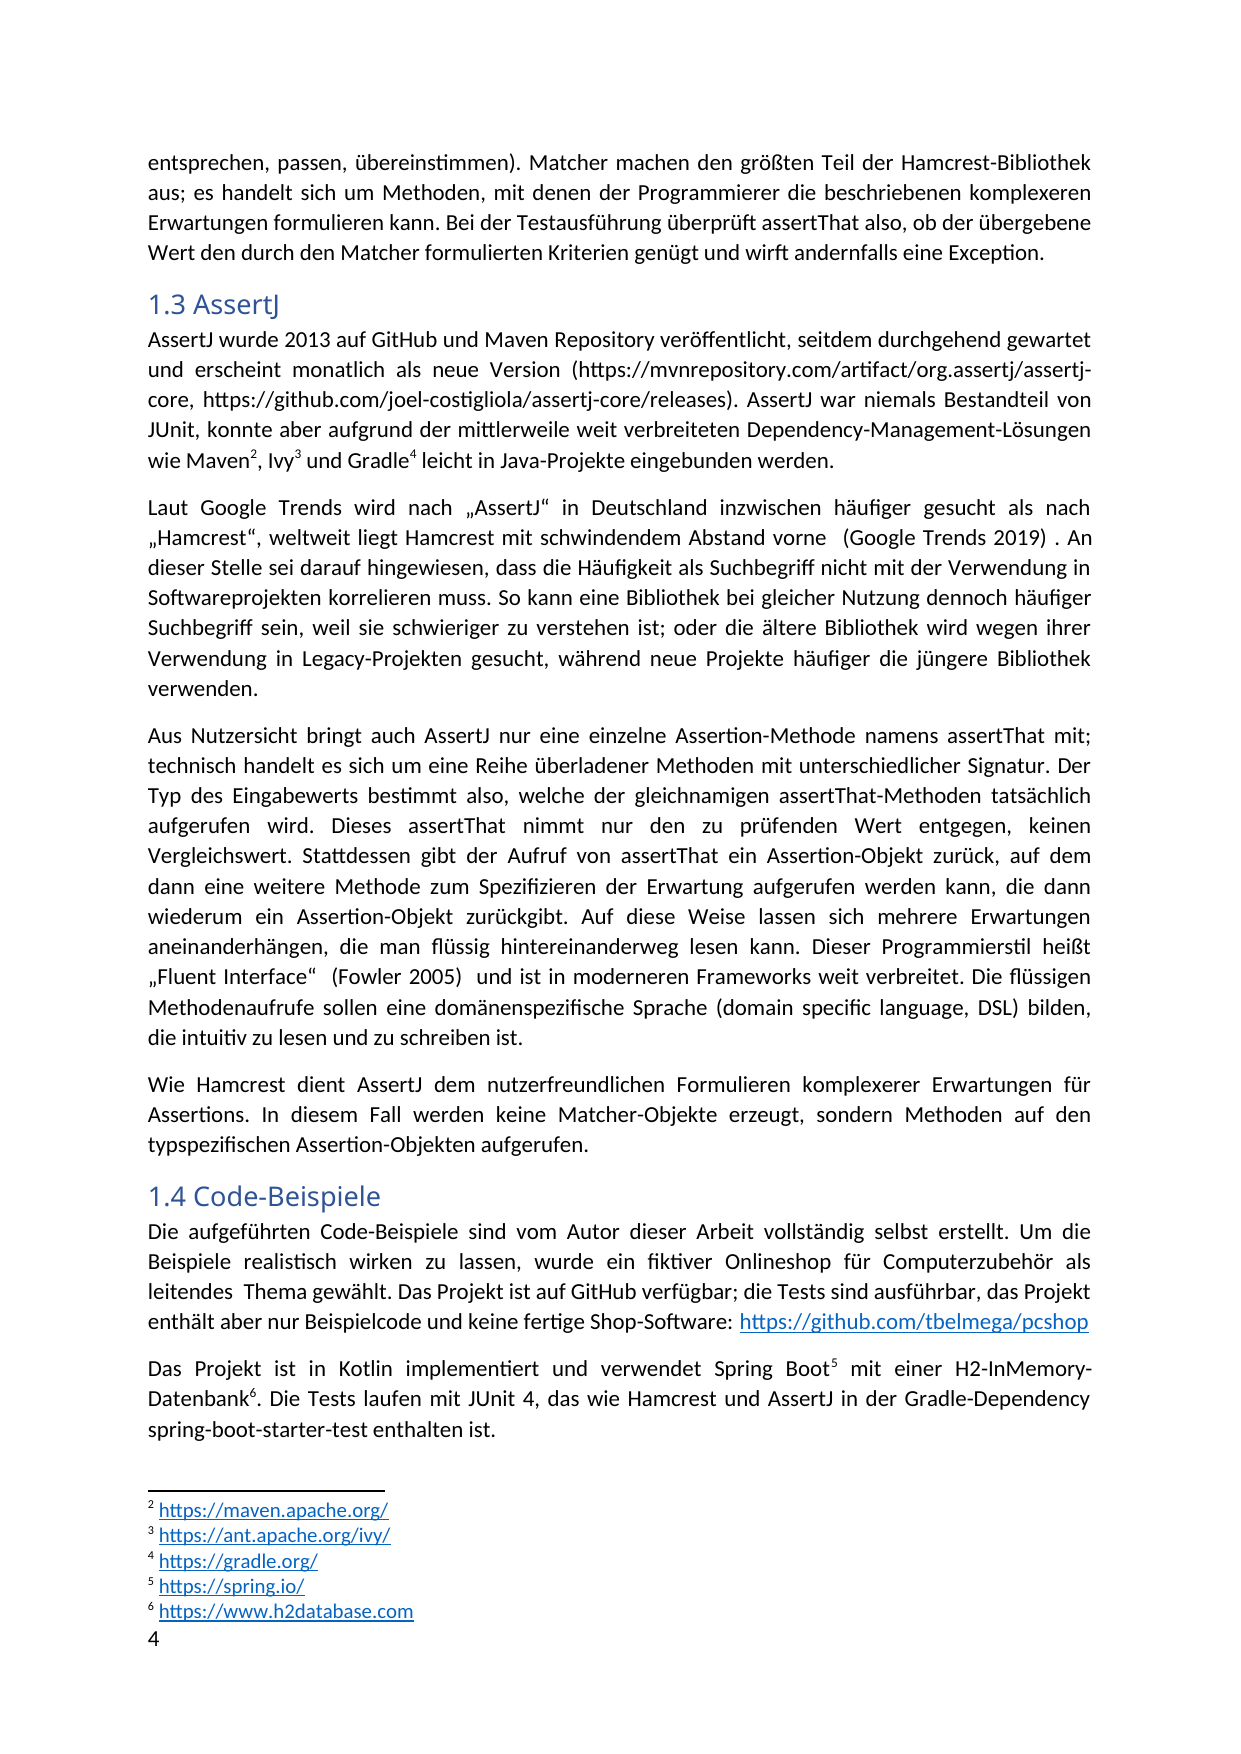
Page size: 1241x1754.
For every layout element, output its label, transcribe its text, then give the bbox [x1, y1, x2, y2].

text Wie Hamcrest dient AssertJ dem nutzerfreundlichen Formulieren komplexerer Erwartungen für Assertions. In diesem Fall werden keine Matcher-Objekte erzeugt, sondern Methoden auf den typspezifischen Assertion-Objekten aufgerufen. [148, 1070, 1093, 1158]
text Das Projekt ist in Kotlin implementiert und verwendet Spring Boot mit einer H2-InMemory-Datenbank. Die Tests laufen mit JUnit 4, das wie Hamcrest und AssertJ in der Gradle-Dependency spring-boot-starter-test enthalten ist. [148, 1354, 1093, 1443]
text Die aufgeführten Code-Beispiele sind vom Autor dieser Arbeit vollständig selbst erstellt. Um die Beispiele realistisch wirken zu lassen, wurde ein fiktiver Onlineshop für Computerzubehör als leitendes Thema gewählt. Das Projekt ist auf GitHub verfügbar; die Tests sind ausführbar, das Projekt enthält aber nur Beispielcode und keine fertige Shop-Software: https://github.com/tbelmega/pcshop [148, 1217, 1093, 1335]
text Laut Google Trends wird nach „AssertJ“ in Deutschland inzwischen häufiger gesucht als nach „Hamcrest“, weltweit liegt Hamcrest mit schwindendem Abstand vorne . An dieser Stelle sei darauf hingewiesen, dass die Häufigkeit als Suchbegriff nicht mit der Verwendung in Softwareprojekten korrelieren muss. So kann eine Bibliothek bei gleicher Nutzung dennoch häufiger Suchbegriff sein, weil sie schwieriger zu verstehen ist; oder die ältere Bibliothek wird wegen ihrer Verwendung in Legacy-Projekten gesucht, während neue Projekte häufiger die jüngere Bibliothek verwenden. [148, 493, 1093, 702]
subtitle 1.3 AssertJ [148, 285, 1093, 322]
text AssertJ wurde 2013 auf GitHub und Maven Repository veröffentlicht, seitdem durchgehend gewartet und erscheint monatlich als neue Version (https://mvnrepository.com/artifact/org.assertj/assertj-core, https://github.com/joel-costigliola/assertj-core/releases). AssertJ war niemals Bestandteil von JUnit, konnte aber aufgrund der mittlerweile weit verbreiteten Dependency-Management-Lösungen wie Maven, Ivy und Gradle leicht in Java-Projekte eingebunden werden. [148, 325, 1093, 474]
subtitle 1.4 Code-Beispiele [148, 1177, 1093, 1214]
text Aus Nutzersicht bringt auch AssertJ nur eine einzelne Assertion-Methode namens assertThat mit; technisch handelt es sich um eine Reihe überladener Methoden mit unterschiedlicher Signatur. Der Typ des Eingabewerts bestimmt also, welche der gleichnamigen assertThat-Methoden tatsächlich aufgerufen wird. Dieses assertThat nimmt nur den zu prüfenden Wert entgegen, keinen Vergleichswert. Stattdessen gibt der Aufruf von assertThat ein Assertion-Objekt zurück, auf dem dann eine weitere Methode zum Spezifizieren der Erwartung aufgerufen werden kann, die dann wiederum ein Assertion-Objekt zurückgibt. Auf diese Weise lassen sich mehrere Erwartungen aneinanderhängen, die man flüssig hintereinanderweg lesen kann. Dieser Programmierstil heißt „Fluent Interface“ und ist in moderneren Frameworks weit verbreitet. Die flüssigen Methodenaufrufe sollen eine domänenspezifische Sprache (domain specific language, DSL) bilden, die intuitiv zu lesen und zu schreiben ist. [148, 721, 1093, 1051]
